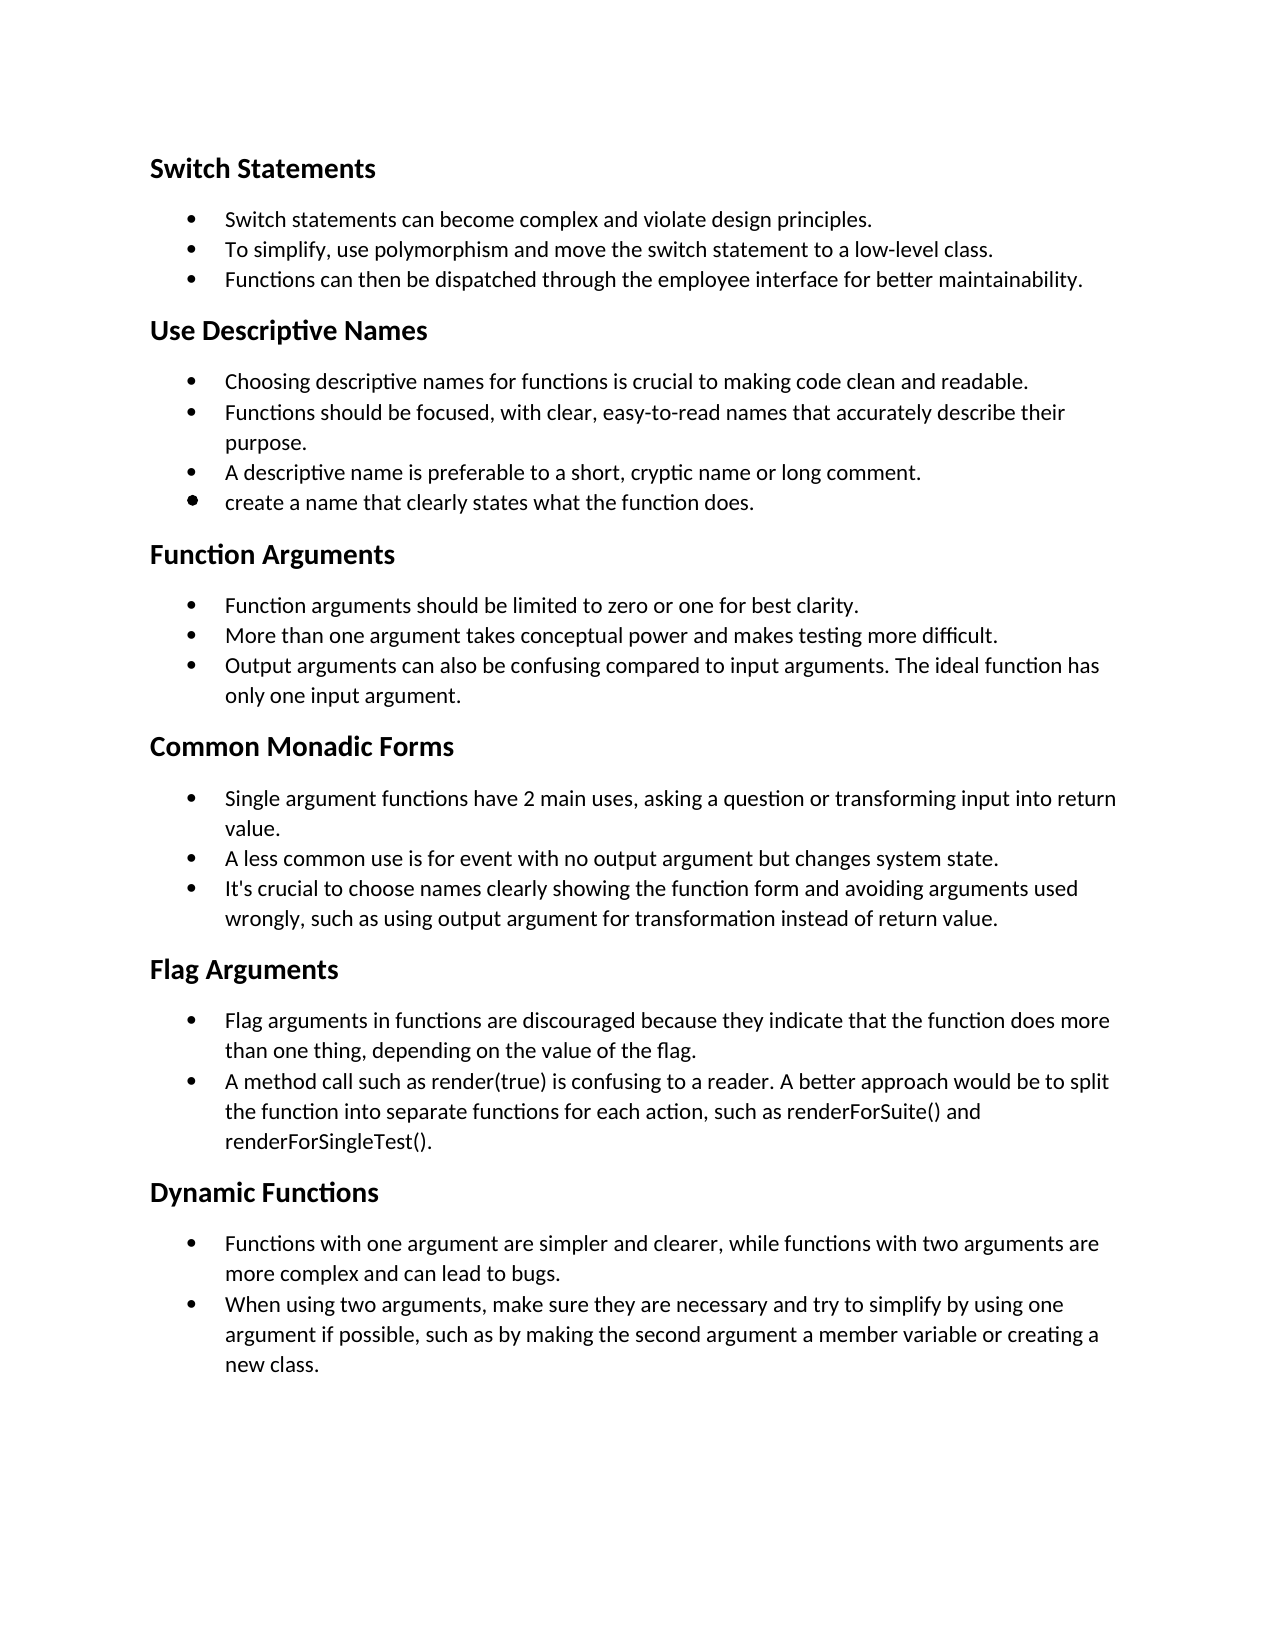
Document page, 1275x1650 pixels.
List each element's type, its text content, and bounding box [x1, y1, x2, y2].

text Flag Arguments [150, 951, 1125, 987]
list Functions can then be dispatched through the employee interface for better maintainability. [187, 266, 1125, 293]
list To simplify, use polymorphism and move the switch statement to a low-level class. [187, 235, 1125, 263]
list Choosing descriptive names for functions is crucial to making code clean and readable. [187, 367, 1125, 396]
list It's crucial to choose names clearly showing the function form and avoiding arguments used wrongly, such as using output argument for transformation instead of return value. [187, 874, 1125, 932]
list When using two arguments, make sure they are necessary and try to simplify by using one argument if possible, such as by making the second argument a member variable or creating a new class. [187, 1290, 1125, 1378]
text Common Monadic Forms [150, 728, 1125, 764]
list Single argument functions have 2 main uses, asking a question or transforming input into return value. [187, 784, 1125, 842]
list A less common use is for event with no output argument but changes system state. [187, 844, 1125, 872]
list More than one argument takes conceptual power and makes testing more difficult. [187, 621, 1125, 649]
text Use Descriptive Names [150, 312, 1125, 348]
list A descriptive name is preferable to a short, cryptic name or long comment. [187, 458, 1125, 486]
list Function arguments should be limited to zero or one for best clarity. [187, 591, 1125, 619]
list create a name that clearly states what the function does. [187, 488, 1125, 517]
text Switch Statements [150, 150, 1125, 186]
list Switch statements can become complex and violate design principles. [187, 205, 1125, 233]
list Flag arguments in functions are discouraged because they indicate that the function does more than one thing, depending on the value of the flag. [187, 1006, 1125, 1065]
list Functions with one argument are simpler and clearer, while functions with two arguments are more complex and can lead to bugs. [187, 1229, 1125, 1287]
text Dynamic Functions [150, 1174, 1125, 1210]
list Functions should be focused, with clear, easy-to-read names that accurately describe their purpose. [187, 398, 1125, 456]
list A method call such as render(true) is confusing to a reader. A better approach would be to split the function into separate functions for each action, such as renderForSuite() and renderForSingleTest(). [187, 1067, 1125, 1155]
list Output arguments can also be confusing compared to input arguments. The ideal function has only one input argument. [187, 651, 1125, 710]
text Function Arguments [150, 536, 1125, 572]
